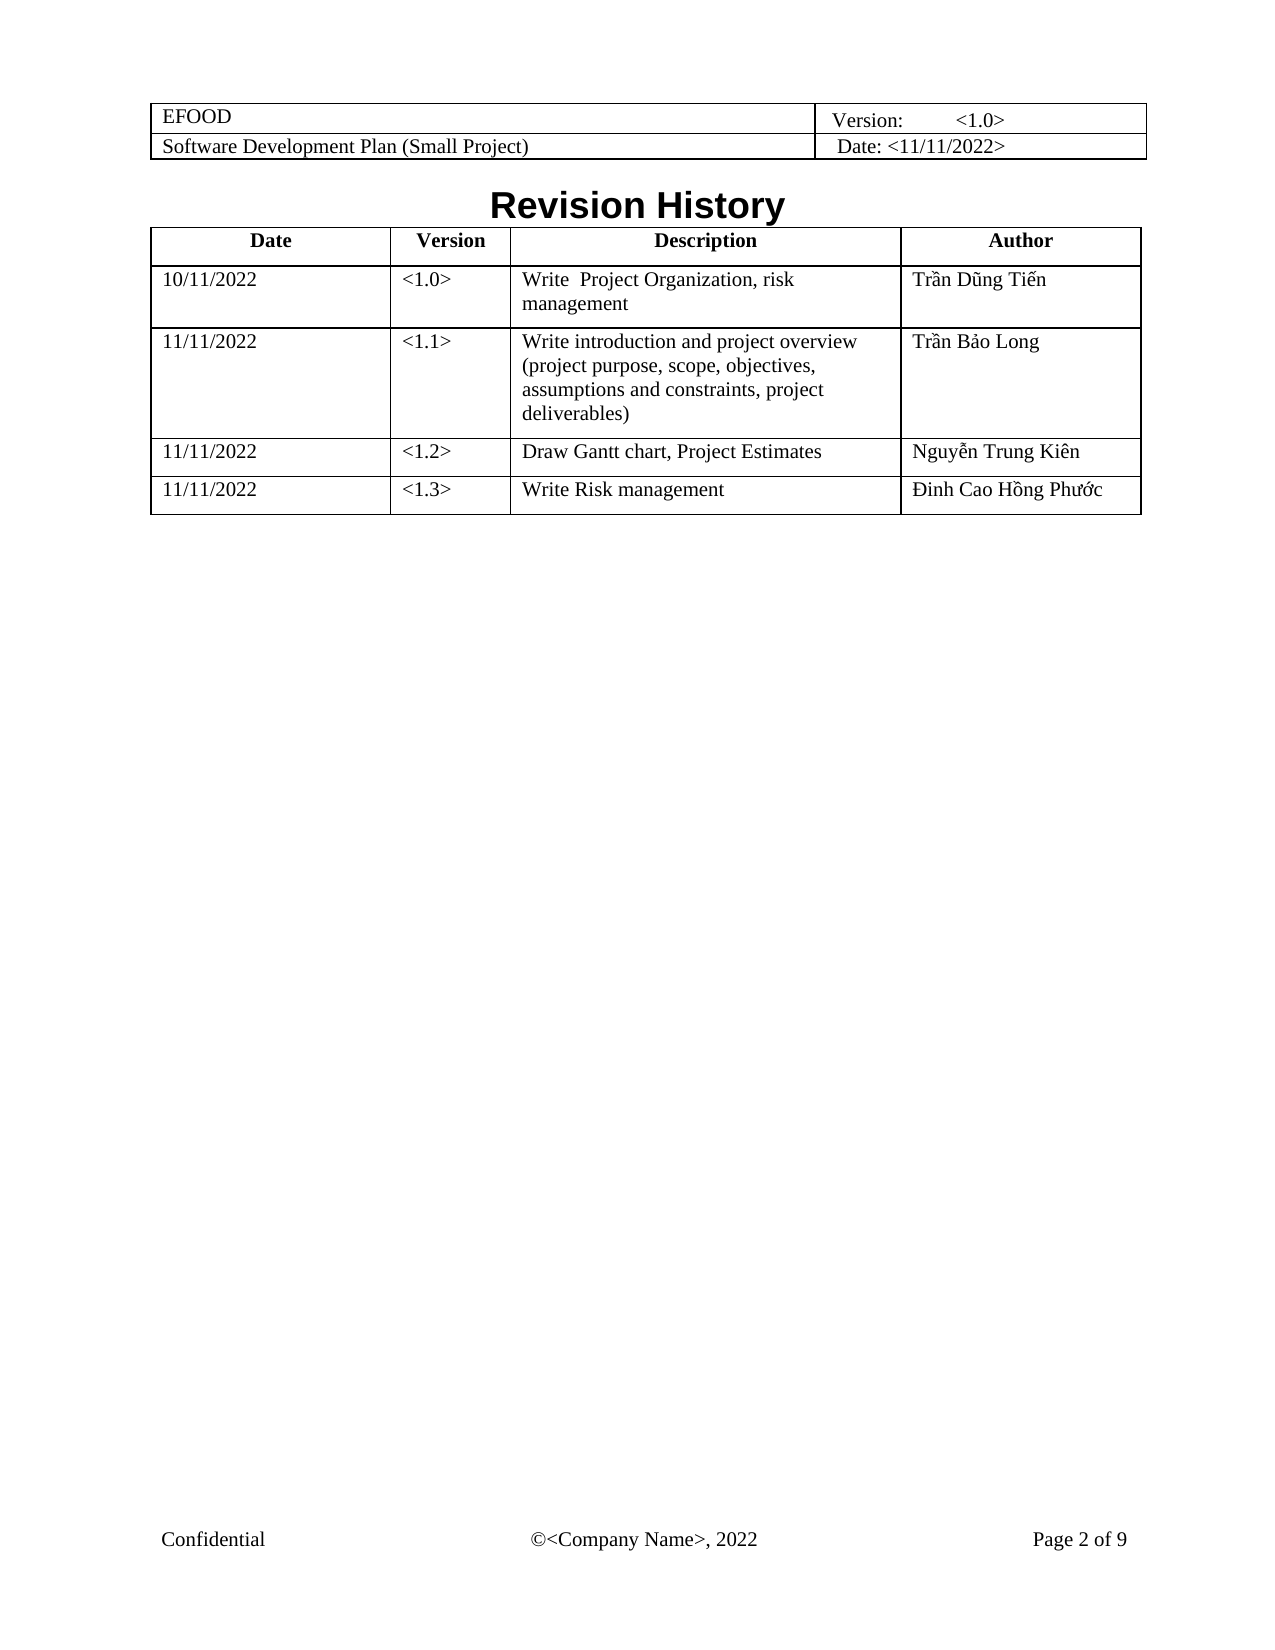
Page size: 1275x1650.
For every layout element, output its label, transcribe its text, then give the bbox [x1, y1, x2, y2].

table_cell Trần Bảo Long [902, 329, 1140, 437]
table_cell 11/11/2022 [152, 477, 390, 514]
table_cell <1.1> [391, 329, 510, 437]
table_cell 11/11/2022 [152, 329, 390, 437]
table_cell <1.3> [391, 477, 510, 514]
table_cell <1.2> [391, 439, 510, 476]
table_cell Đinh Cao Hồng Phước [902, 477, 1140, 514]
table_header Author [902, 228, 1140, 265]
table_cell Write Project Organization, risk management [511, 267, 900, 327]
table_cell Trần Dũng Tiến [902, 267, 1140, 327]
table_cell Write Risk management [511, 477, 900, 514]
table_cell 10/11/2022 [152, 267, 390, 327]
table_cell Nguyễn Trung Kiên [902, 439, 1140, 476]
table_header Date [152, 228, 390, 265]
table_cell <1.0> [391, 267, 510, 327]
table_cell 11/11/2022 [152, 439, 390, 476]
table_cell Draw Gantt chart, Project Estimates [511, 439, 900, 476]
title Revision History [150, 184, 1125, 227]
table_cell Write introduction and project overview (project purpose, scope, objectives, assumptions and constraints, project deliverables) [511, 329, 900, 437]
table_header Version [391, 228, 510, 265]
table_header Description [511, 228, 900, 265]
